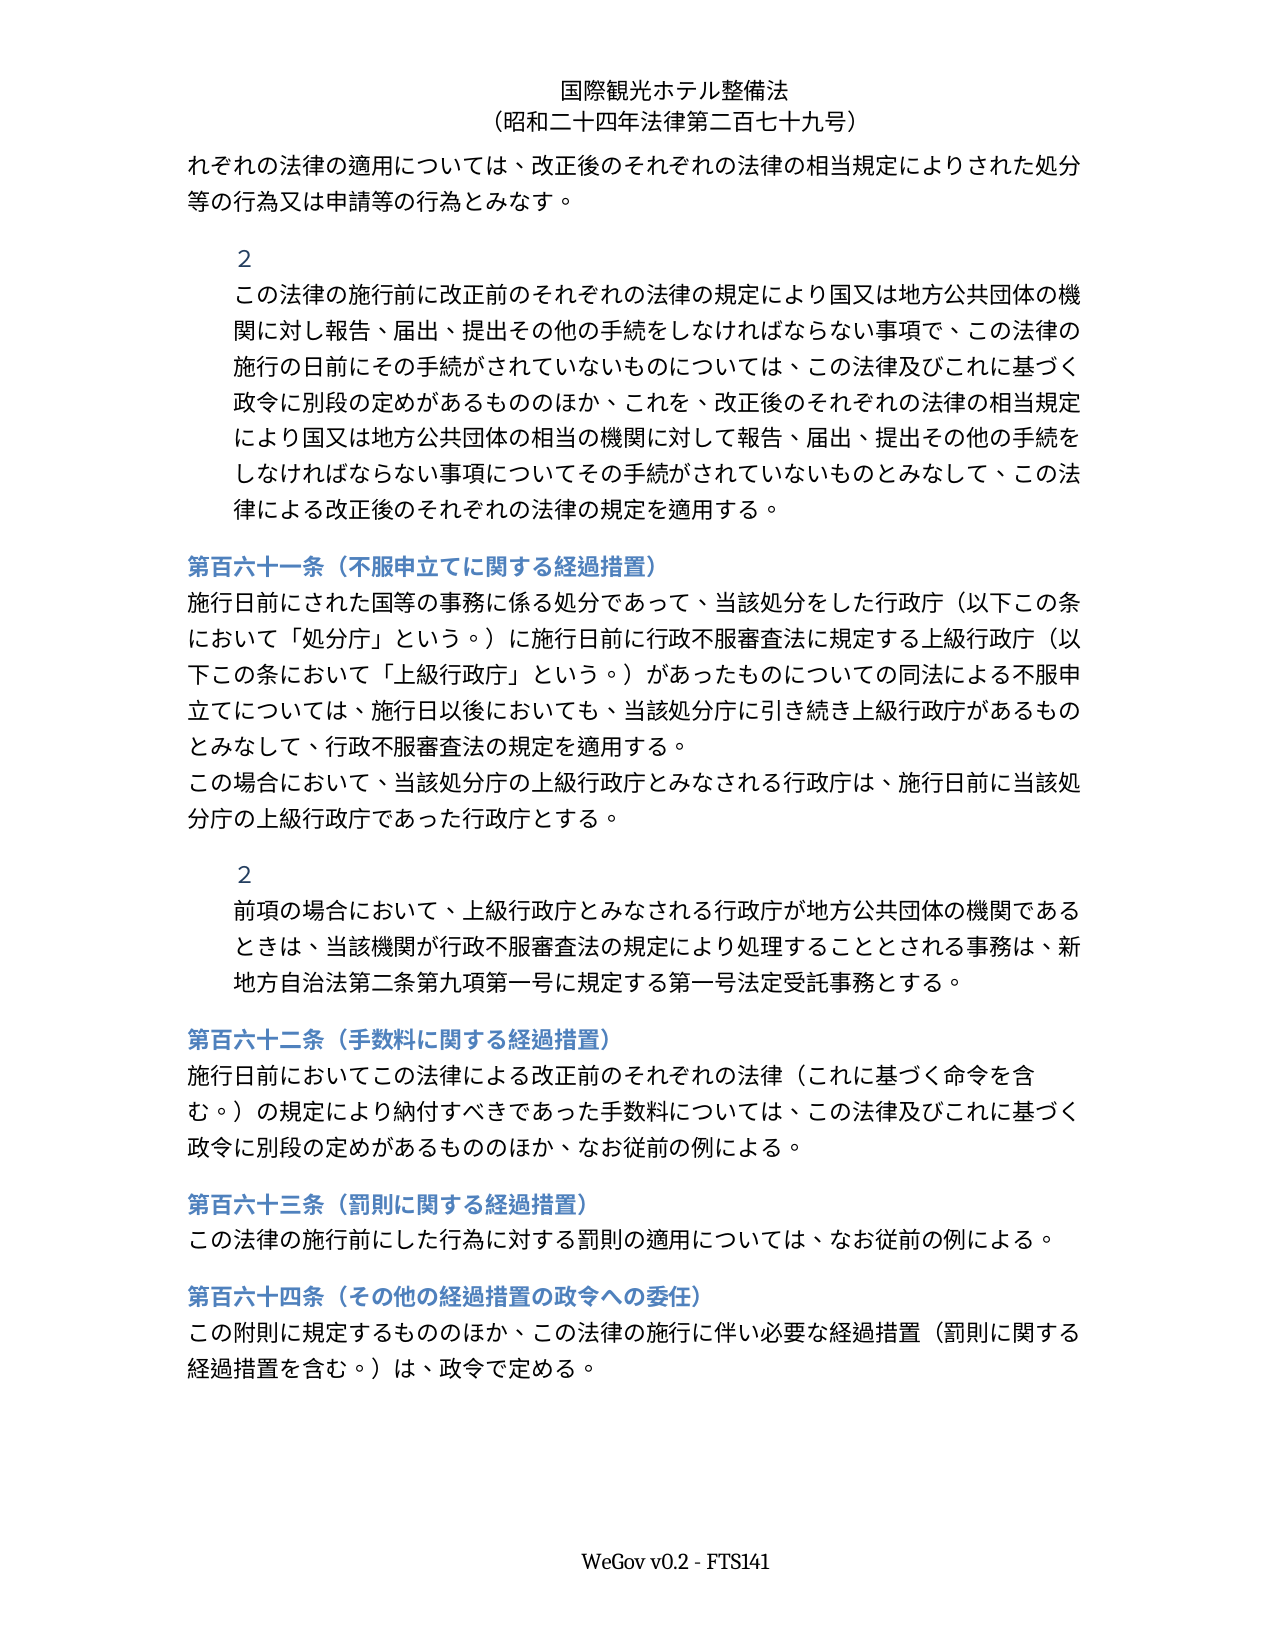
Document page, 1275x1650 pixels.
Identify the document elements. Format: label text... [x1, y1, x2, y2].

text この法律の施行前にした行為に対する罰則の適用については、なお従前の例による。 [187, 1224, 1087, 1256]
text この法律の施行前に改正前のそれぞれの法律の規定により国又は地方公共団体の機関に対し報告、届出、提出その他の手続をしなければならない事項で、この法律の施行の日前にその手続がされていないものについては、この法律及びこれに基づく政令に別段の定めがあるもののほか、これを、改正後のそれぞれの法律の相当規定により国又は地方公共団体の相当の機関に対して報告、届出、提出その他の手続をしなければならない事項についてその手続がされていないものとみなして、この法律による改正後のそれぞれの法律の規定を適用する。 [233, 279, 1087, 526]
subtitle 第百六十三条（罰則に関する経過措置） [187, 1188, 1087, 1220]
text 前項の場合において、上級行政庁とみなされる行政庁が地方公共団体の機関であるときは、当該機関が行政不服審査法の規定により処理することとされる事務は、新地方自治法第二条第九項第一号に規定する第一号法定受託事務とする。 [233, 895, 1087, 998]
text 施行日前においてこの法律による改正前のそれぞれの法律（これに基づく命令を含む。）の規定により納付すべきであった手数料については、この法律及びこれに基づく政令に別段の定めがあるもののほか、なお従前の例による。 [187, 1060, 1087, 1163]
subtitle ２ [233, 859, 1087, 891]
text この附則に規定するもののほか、この法律の施行に伴い必要な経過措置（罰則に関する経過措置を含む。）は、政令で定める。 [187, 1317, 1087, 1384]
subtitle ２ [233, 243, 1087, 274]
subtitle 第百六十四条（その他の経過措置の政令への委任） [187, 1281, 1087, 1312]
text 施行日前にされた国等の事務に係る処分であって、当該処分をした行政庁（以下この条において「処分庁」という。）に施行日前に行政不服審査法に規定する上級行政庁（以下この条において「上級行政庁」という。）があったものについての同法による不服申立てについては、施行日以後においても、当該処分庁に引き続き上級行政庁があるものとみなして、行政不服審査法の規定を適用する。 この場合において、当該処分庁の上級行政庁とみなされる行政庁は、施行日前に当該処分庁の上級行政庁であった行政庁とする。 [187, 587, 1087, 834]
subtitle 第百六十二条（手数料に関する経過措置） [187, 1024, 1087, 1055]
subtitle 第百六十一条（不服申立てに関する経過措置） [187, 551, 1087, 582]
